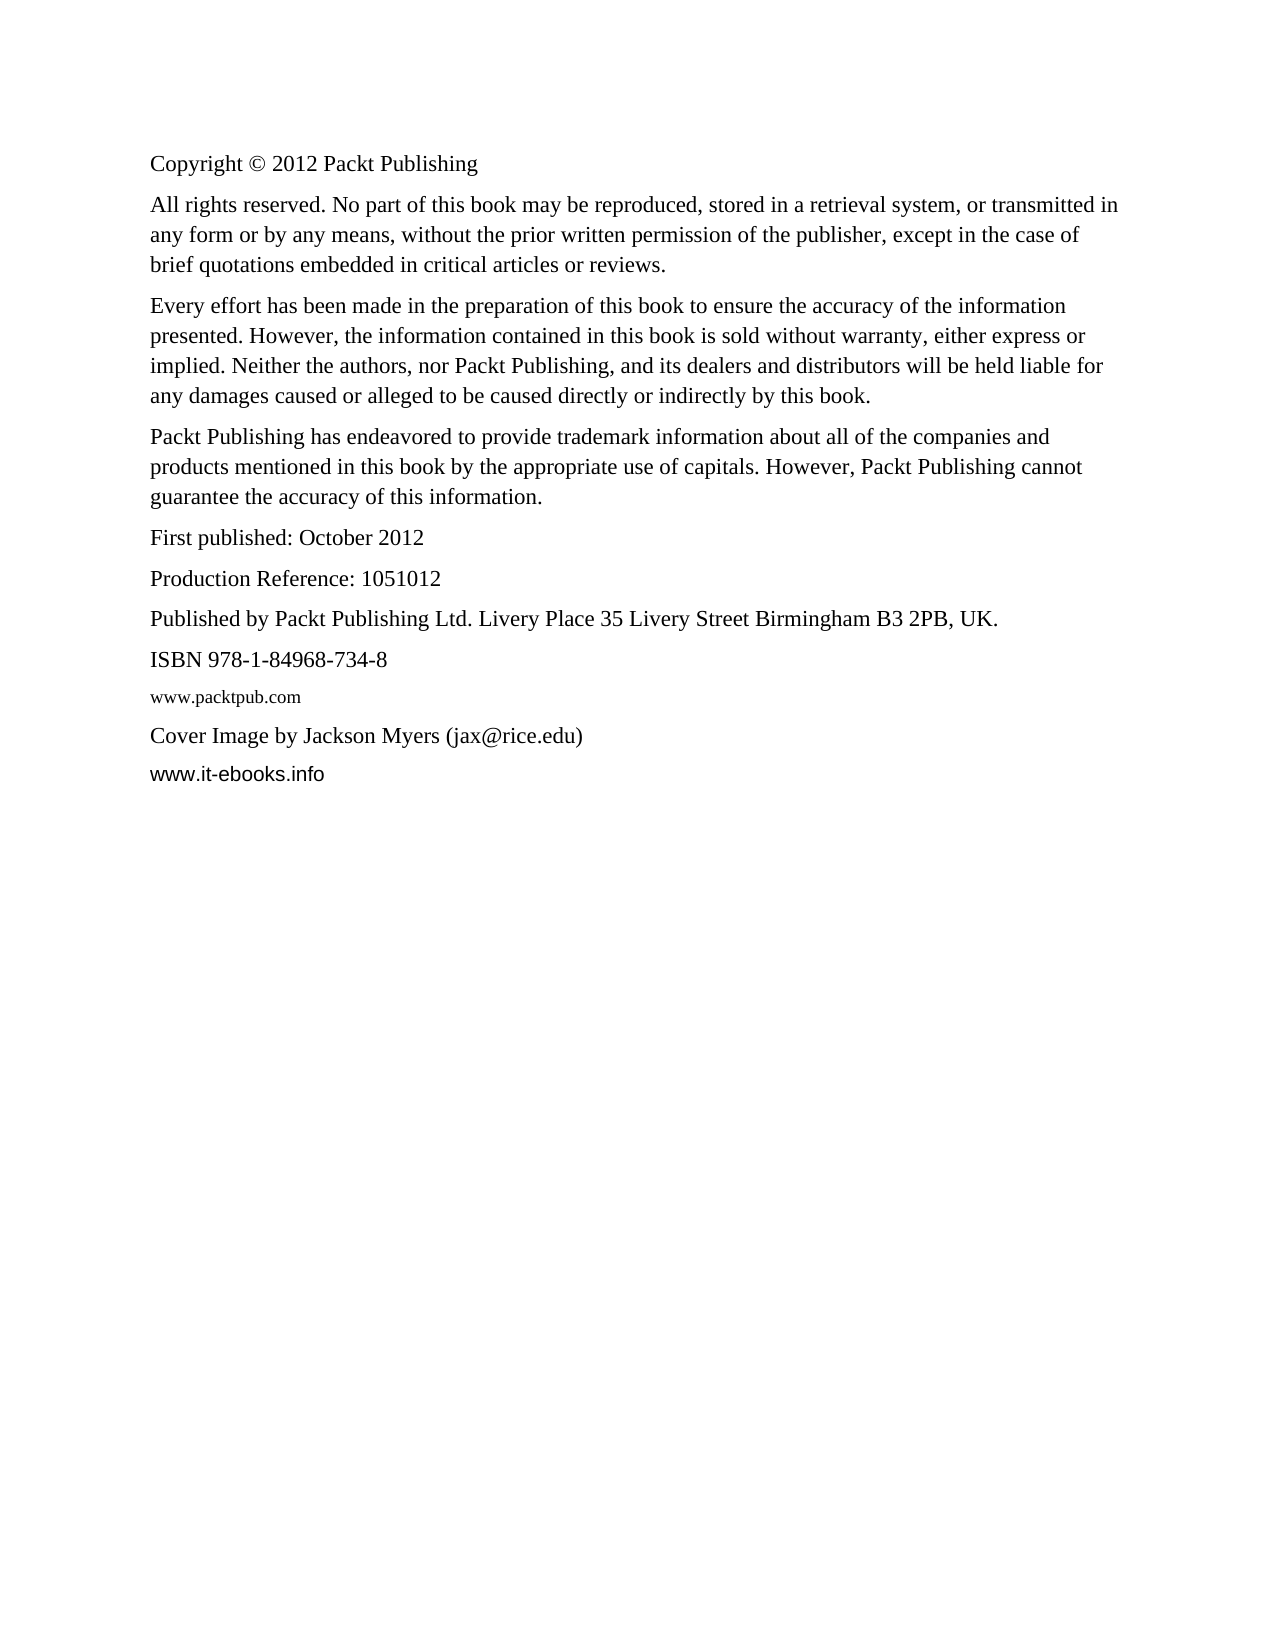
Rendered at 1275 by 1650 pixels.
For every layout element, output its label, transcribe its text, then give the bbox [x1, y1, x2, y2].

text Every effort has been made in the preparation of this book to ensure the accuracy of the information presented. However, the information contained in this book is sold without warranty, either express or implied. Neither the authors, nor Packt Publishing, and its dealers and distributors will be held liable for any damages caused or alleged to be caused directly or indirectly by this book. [150, 292, 1125, 409]
text Published by Packt Publishing Ltd. Livery Place 35 Livery Street Birmingham B3 2PB, UK. [150, 605, 1125, 632]
text ISBN 978-1-84968-734-8 [150, 646, 1125, 672]
text First published: October 2012 [150, 524, 1125, 550]
text Production Reference: 1051012 [150, 564, 1125, 591]
text Copyright © 2012 Packt Publishing [150, 150, 1125, 176]
text Cover Image by Jackson Myers (jax@rice.edu) [150, 722, 1125, 748]
text Packt Publishing has endeavored to provide trademark information about all of the companies and products mentioned in this book by the appropriate use of capitals. However, Packt Publishing cannot guarantee the accuracy of this information. [150, 423, 1125, 510]
text www.packtpub.com [150, 686, 1125, 708]
text All rights reserved. No part of this book may be reproduced, stored in a retrieval system, or transmitted in any form or by any means, without the prior written permission of the publisher, except in the case of brief quotations embedded in critical articles or reviews. [150, 191, 1125, 277]
text www.it-ebooks.info [150, 762, 1125, 786]
